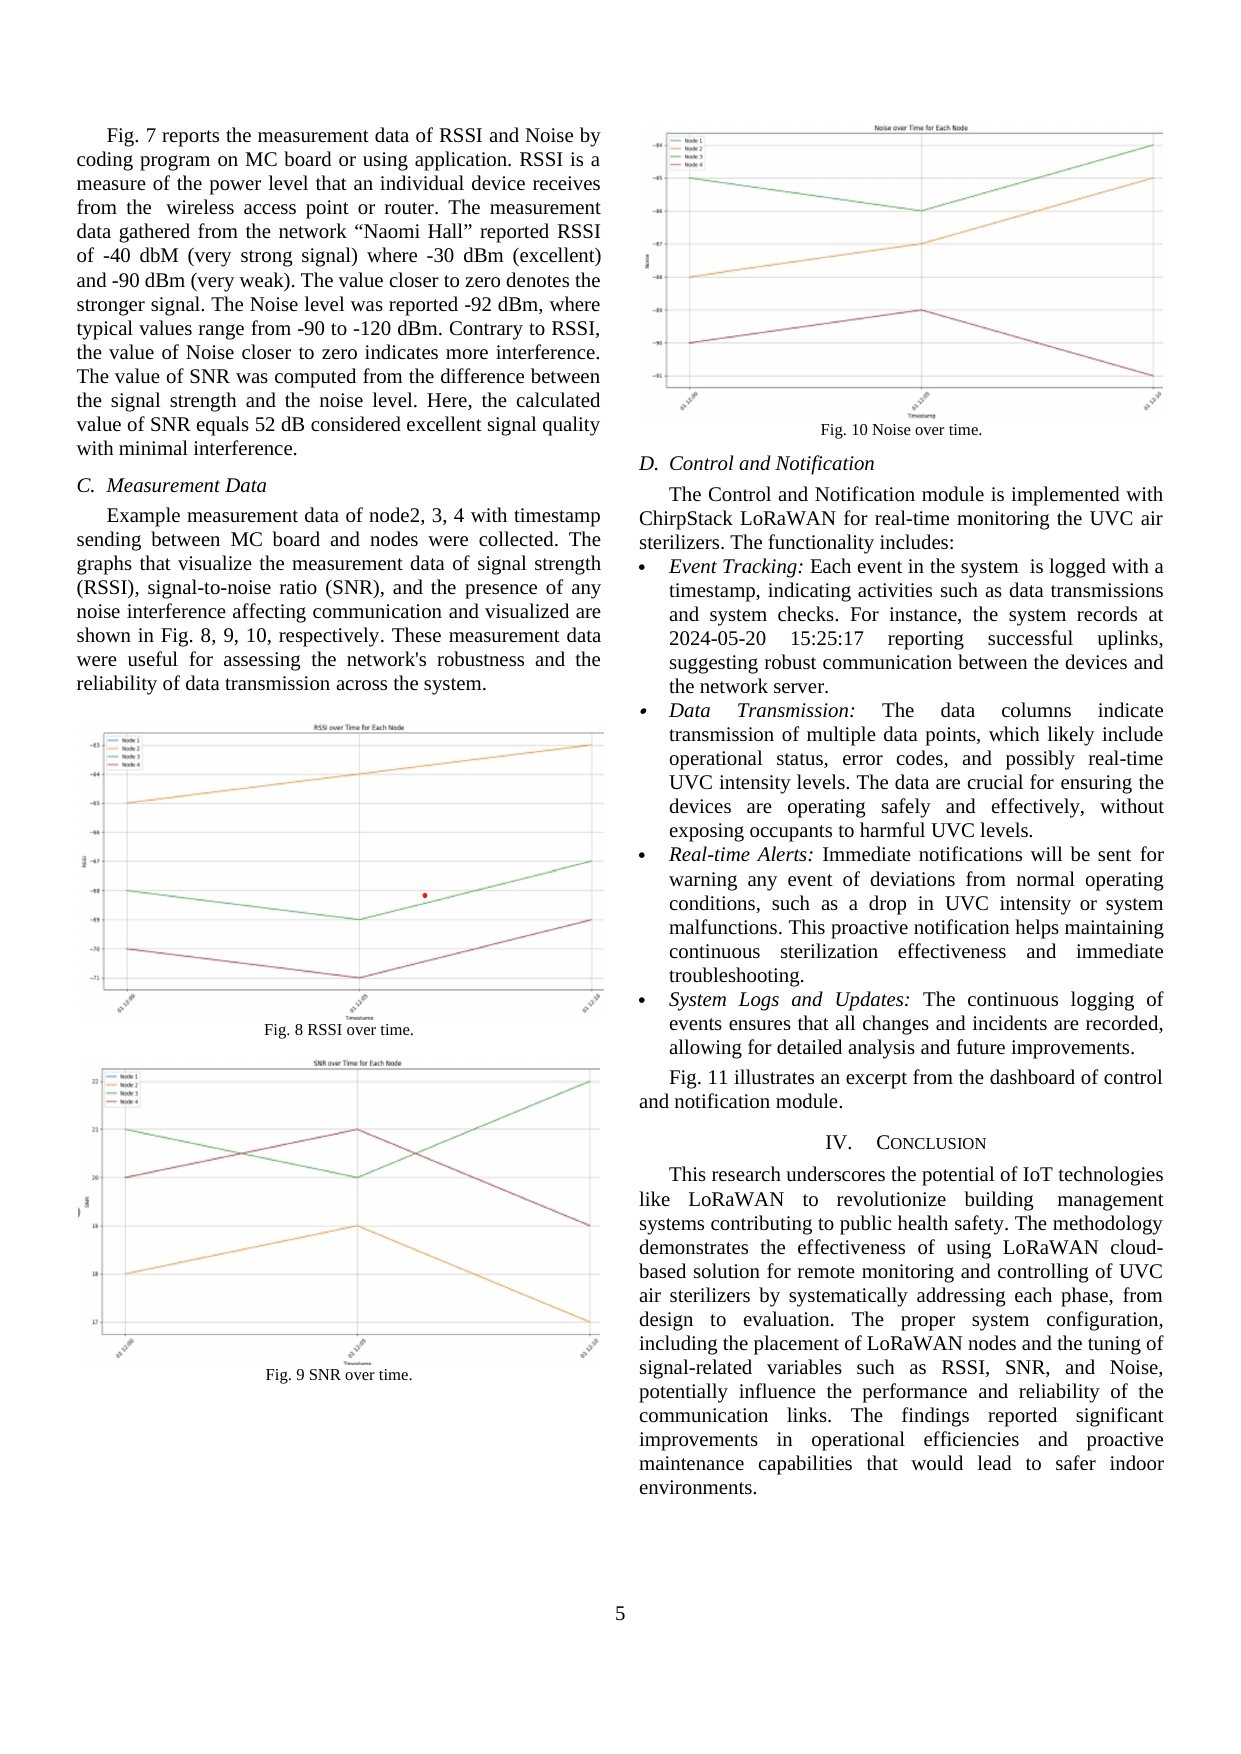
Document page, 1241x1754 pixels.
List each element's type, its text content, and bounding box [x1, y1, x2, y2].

text This research underscores the potential of IoT technologies like LoRaWAN to revolutionize building management systems contributing to public health safety. The methodology demonstrates the effectiveness of using LoRaWAN cloud- based solution for remote monitoring and controlling of UVC air sterilizers by systematically addressing each phase, from design to evaluation. The proper system configuration, including the placement of LoRaWAN nodes and the tuning of signal-related variables such as RSSI, SNR, and Noise, potentially influence the performance and reliability of the communication links. The findings reported significant improvements in operational efficiencies and proactive maintenance capabilities that would lead to safer indoor environments. [639, 1162, 1164, 1499]
text Fig. 11 illustrates an excerpt from the dashboard of control and notification module. [639, 1065, 1164, 1113]
text Example measurement data of node2, 3, 4 with timestamp sending between MC board and nodes were collected. The graphs that visualize the measurement data of signal strength (RSSI), signal-to-noise ratio (SNR), and the presence of any noise interference affecting communication and visualized are shown in Fig. 8, 9, 10, respectively. These measurement data were useful for assessing the network's robustness and the reliability of data transmission across the system. [76, 503, 601, 695]
list System Logs and Updates: The continuous logging of events ensures that all changes and incidents are recorded, allowing for detailed analysis and future improvements. [639, 987, 1164, 1059]
list Control and Notification [639, 451, 1164, 475]
text The Control and Notification module is implemented with ChirpStack LoRaWAN for real-time monitoring the UVC air sterilizers. The functionality includes: [639, 481, 1164, 554]
list Real-time Alerts: Immediate notifications will be sent for warning any event of deviations from normal operating conditions, such as a drop in UVC intensity or system malfunctions. This proactive notification helps maintaining continuous sterilization effectiveness and immediate troubleshooting. [639, 842, 1164, 987]
text Fig. 10 Noise over time. [639, 419, 1164, 439]
subtitle CONCLUSION [639, 1130, 1164, 1154]
text Fig. 7 reports the measurement data of RSSI and Noise by coding program on MC board or using application. RSSI is a measure of the power level that an individual device receives from the wireless access point or router. The measurement data gathered from the network “Naomi Hall” reported RSSI of -40 dbM (very strong signal) where -30 dBm (excellent) and -90 dBm (very weak). The value closer to zero denotes the stronger signal. The Noise level was reported -92 dBm, where typical values range from -90 to -120 dBm. Contrary to RSSI, the value of Noise closer to zero indicates more interference. The value of SNR was computed from the difference between the signal strength and the noise level. Here, the calculated value of SNR equals 52 dB considered excellent signal quality with minimal interference. [76, 123, 601, 460]
text Fig. 9 SNR over time. [76, 1364, 601, 1383]
picture [78, 1057, 600, 1365]
picture [76, 720, 604, 1020]
list Measurement Data [76, 472, 601, 497]
list Data Transmission: The data columns indicate transmission of multiple data points, which likely include operational status, error codes, and possibly real-time UVC intensity levels. The data are crucial for ensuring the devices are operating safely and effectively, without exposing occupants to harmful UVC levels. [639, 698, 1164, 842]
list Event Tracking: Each event in the system is logged with a timestamp, indicating activities such as data transmissions and system checks. For instance, the system records at 2024-05-20 15:25:17 reporting successful uplinks, suggesting robust communication between the devices and the network server. [639, 554, 1164, 698]
text Fig. 8 RSSI over time. [76, 1020, 601, 1039]
picture [640, 123, 1163, 420]
